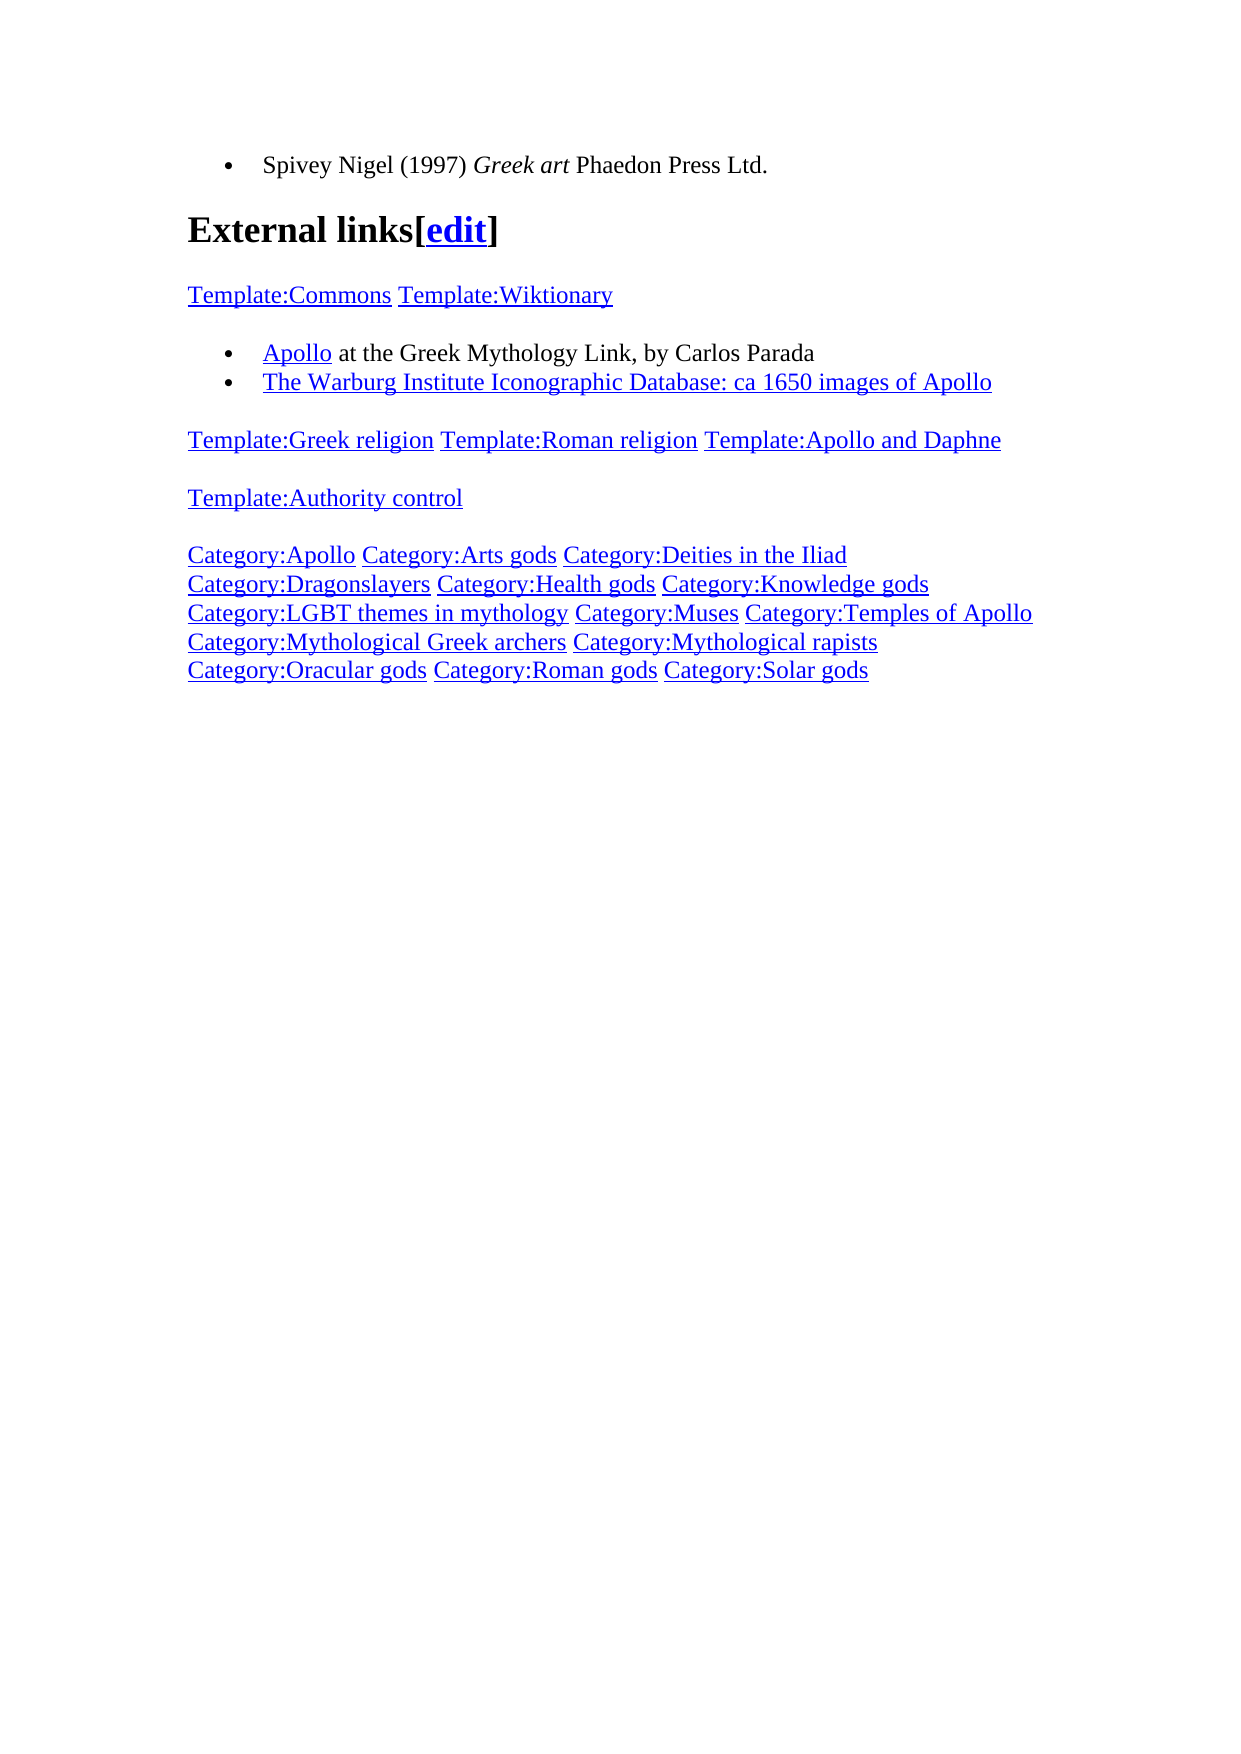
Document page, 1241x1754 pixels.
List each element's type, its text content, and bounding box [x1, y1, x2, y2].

list Spivey Nigel (1997) Greek art Phaedon Press Ltd. [225, 150, 1053, 179]
text Category:Apollo Category:Arts gods Category:Deities in the Iliad Category:Dragonslayers Category:Health gods Category:Knowledge gods Category:LGBT themes in mythology Category:Muses Category:Temples of Apollo Category:Mythological Greek archers Category:Mythological rapists Category:Oracular gods Category:Roman gods Category:Solar gods [187, 541, 1053, 684]
subtitle External links[edit] [187, 208, 1053, 251]
text Template:Authority control [187, 483, 1053, 511]
list Apollo at the Greek Mythology Link, by Carlos Parada [225, 338, 1053, 367]
list The Warburg Institute Iconographic Database: ca 1650 images of Apollo [225, 367, 1053, 396]
text Template:Commons Template:Wiktionary [187, 280, 1053, 309]
text Template:Greek religion Template:Roman religion Template:Apollo and Daphne [187, 425, 1053, 453]
